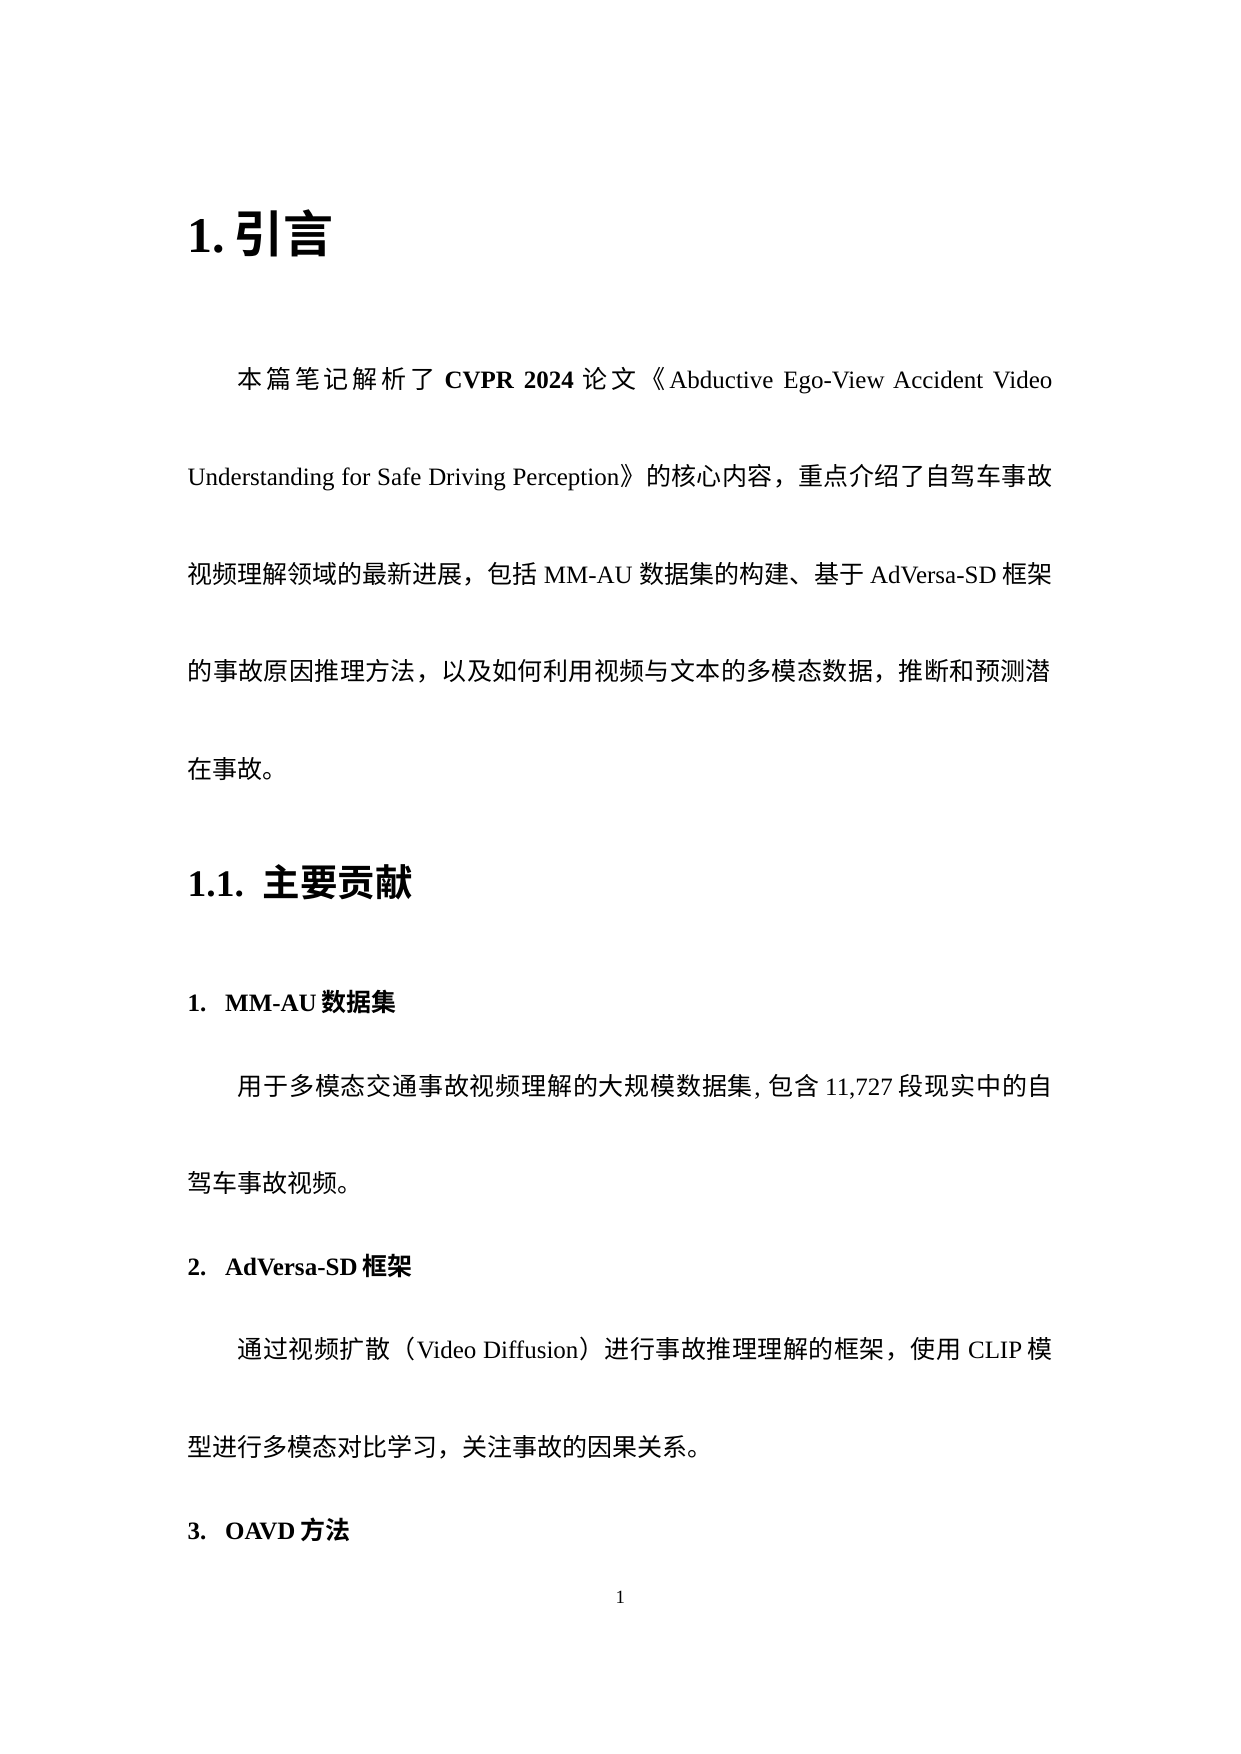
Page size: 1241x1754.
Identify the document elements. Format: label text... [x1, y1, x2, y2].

subtitle 主要贡献 [187, 847, 1053, 912]
list MM-AU数据集 [187, 968, 1053, 1033]
text 用于多模态交通事故视频理解的大规模数据集, 包含11,727段现实中的自驾车事故视频。 [187, 1052, 1053, 1214]
text 本篇笔记解析了CVPR 2024论文《Abductive Ego-View Accident Video Understanding for Safe Driving Perception》的核心内容，重点介绍了自驾车事故视频理解领域的最新进展，包括 MM-AU 数据集的构建、基于 AdVersa-SD 框架的事故原因推理方法，以及如何利用视频与文本的多模态数据，推断和预测潜在事故。 [187, 345, 1053, 800]
subtitle 引言 [187, 182, 1053, 280]
list OAVD方法 [187, 1496, 1053, 1561]
list AdVersa-SD框架 [187, 1232, 1053, 1297]
text 通过视频扩散（Video Diffusion）进行事故推理理解的框架，使用CLIP模型进行多模态对比学习，关注事故的因果关系。 [187, 1315, 1053, 1478]
